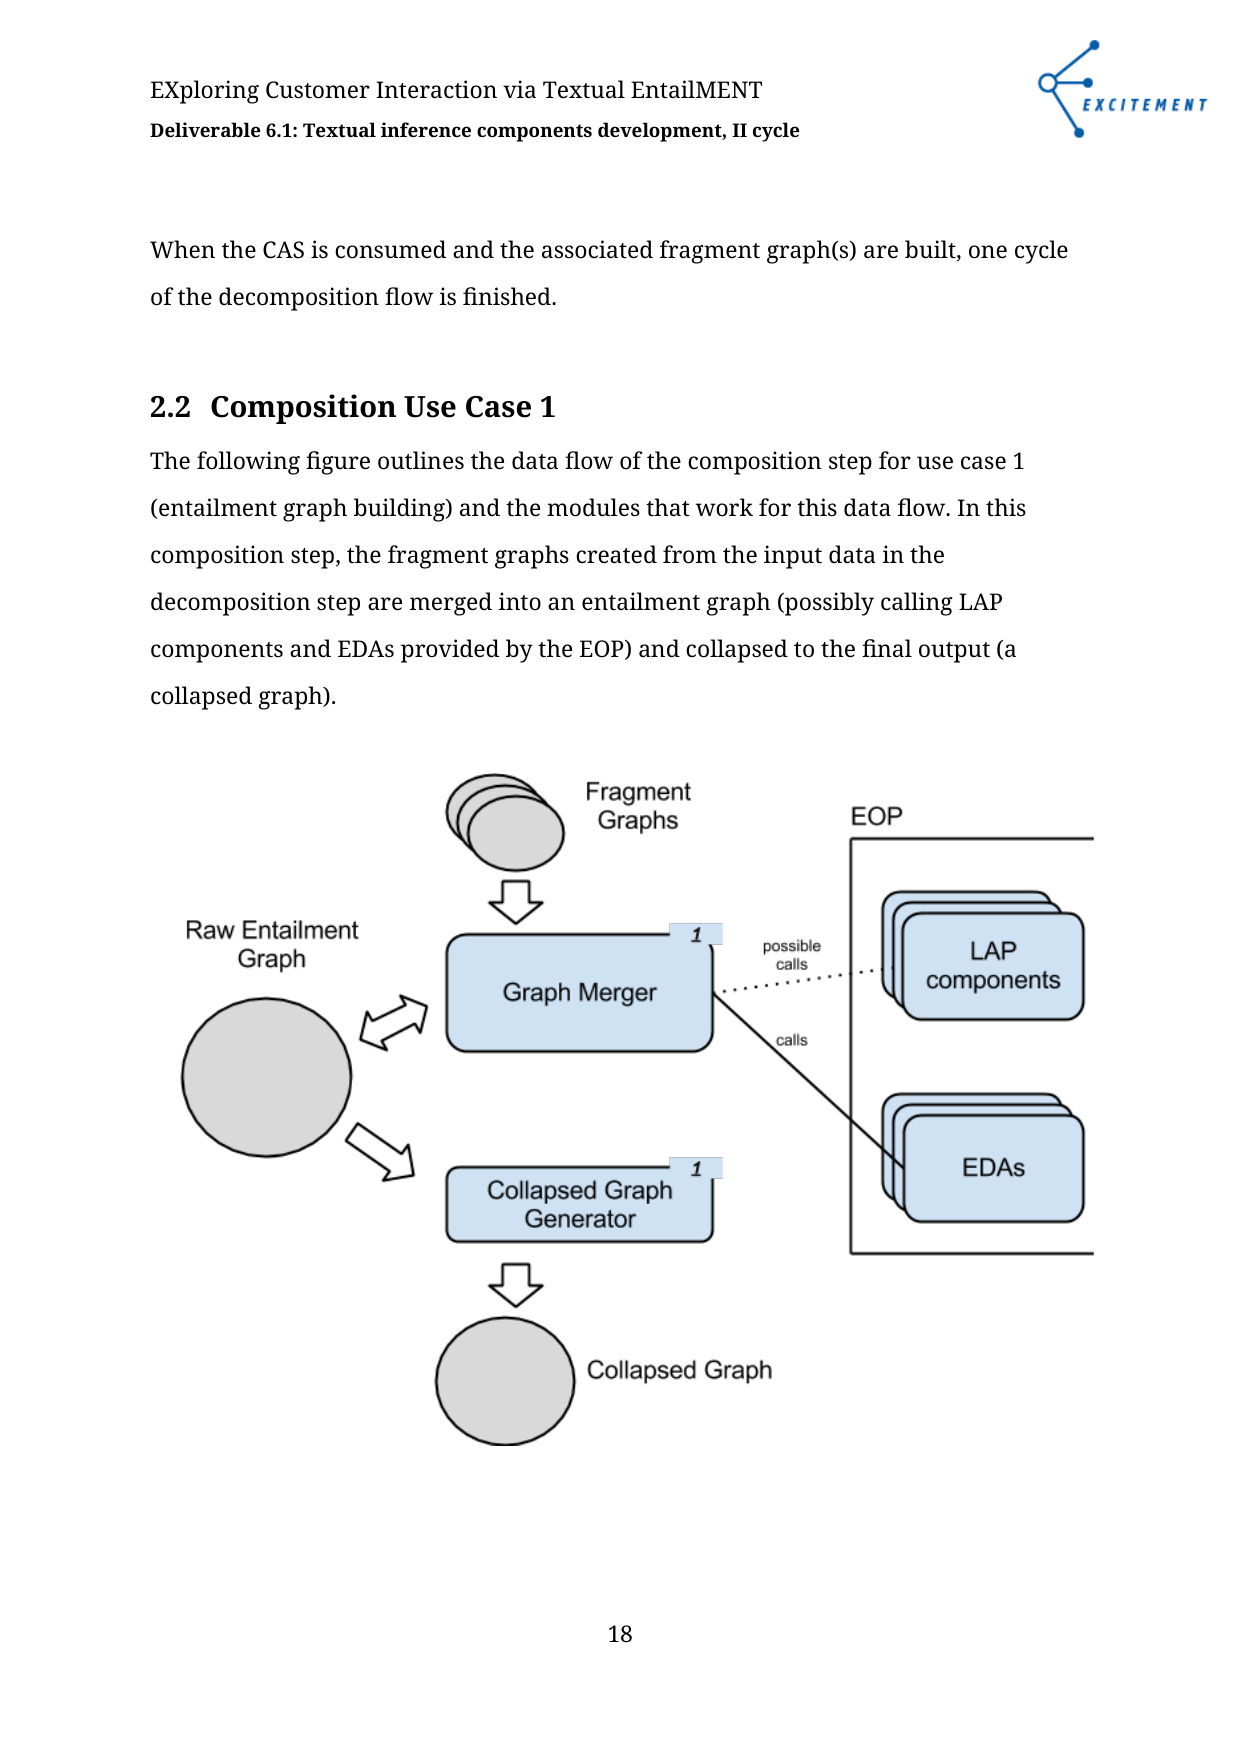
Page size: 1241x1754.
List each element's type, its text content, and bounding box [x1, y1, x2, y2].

text When the CAS is consumed and the associated fragment graph(s) are built, one cycle of the decomposition flow is finished. [150, 234, 1090, 312]
picture [1028, 29, 1212, 152]
picture [150, 773, 1095, 1446]
text The following figure outlines the data flow of the composition step for use case 1 (entailment graph building) and the modules that work for this data flow. In this composition step, the fragment graphs created from the input data in the decomposition step are merged into an entailment graph (possibly calling LAP components and EDAs provided by the EOP) and collapsed to the final output (a collapsed graph). [150, 445, 1090, 711]
subtitle Composition Use Case 1 [150, 387, 1090, 426]
